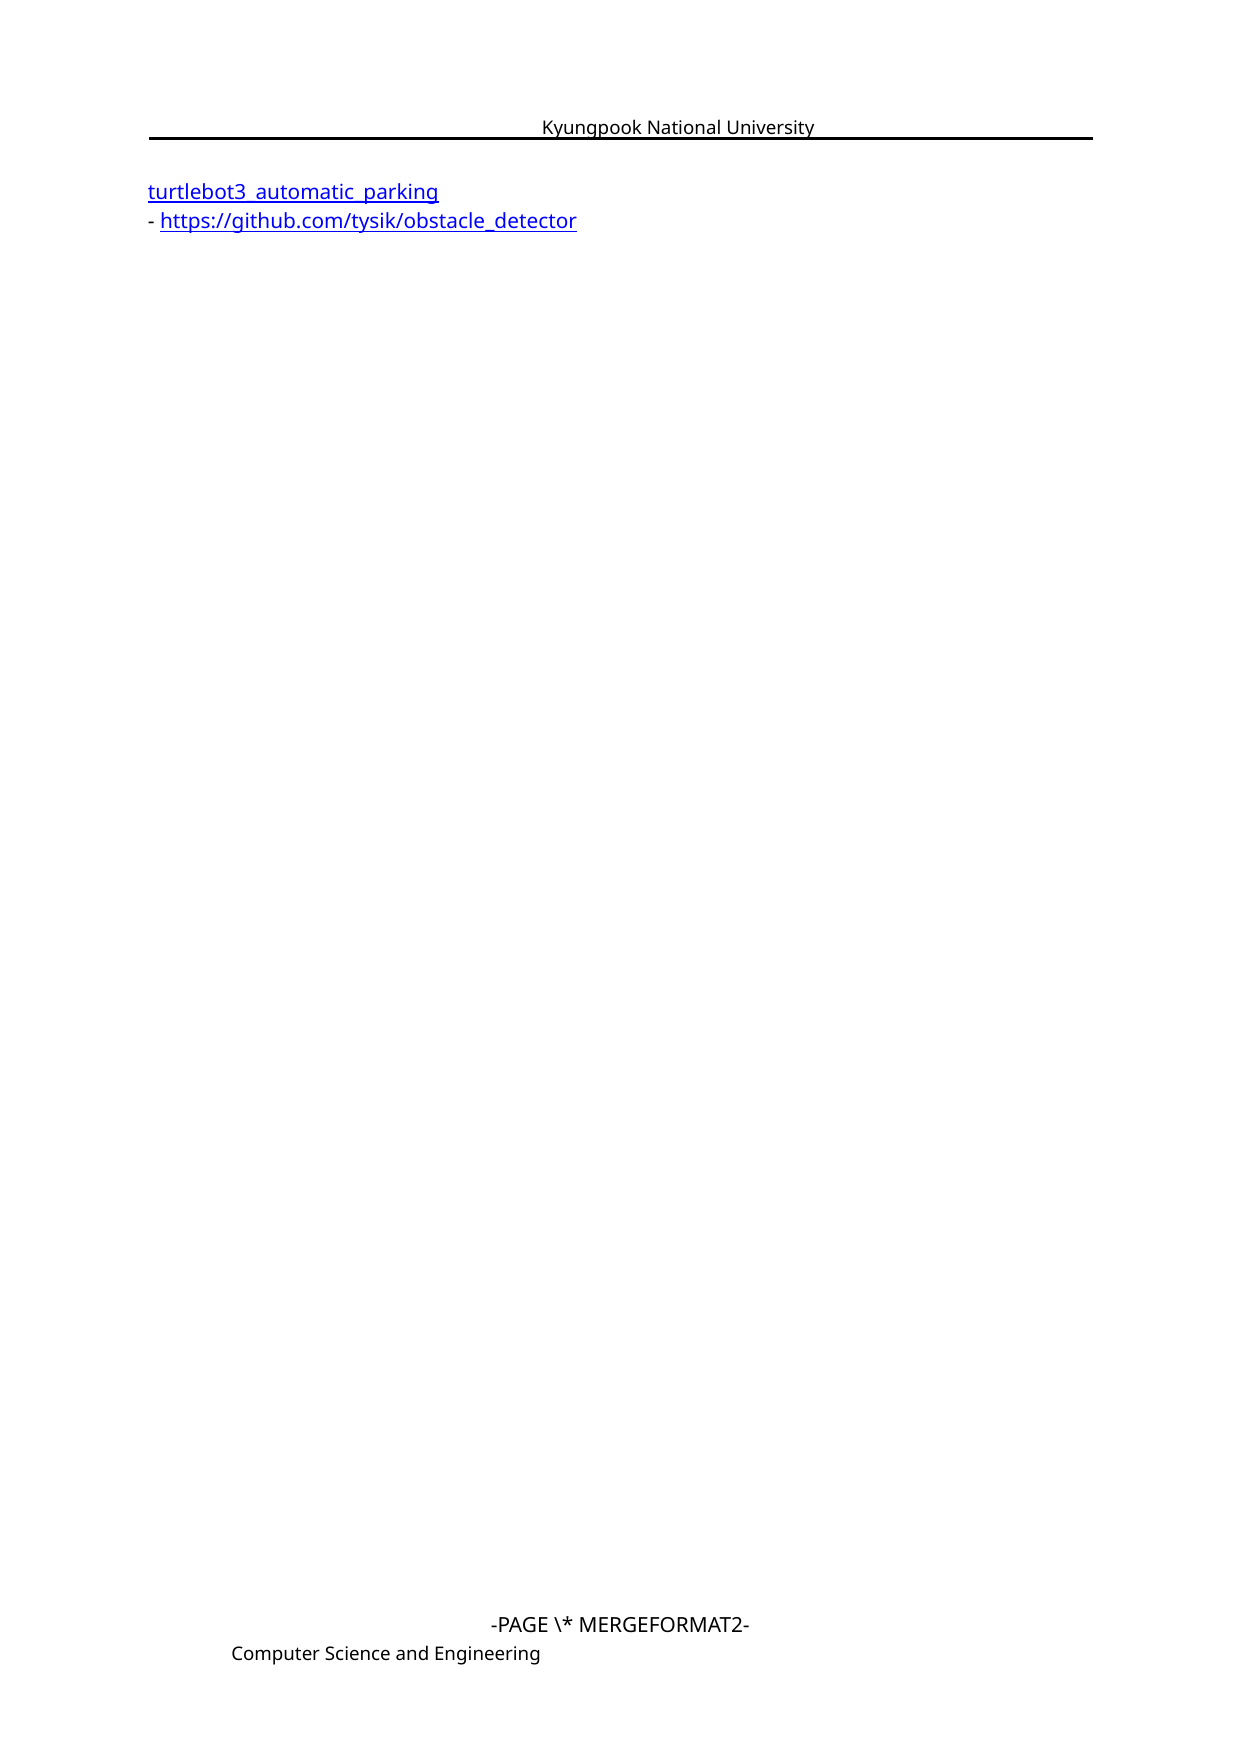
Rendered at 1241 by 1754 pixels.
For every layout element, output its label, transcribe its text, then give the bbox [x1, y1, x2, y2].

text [148, 177, 1093, 206]
text - https://github.com/tysik/obstacle_detector [148, 206, 1093, 235]
